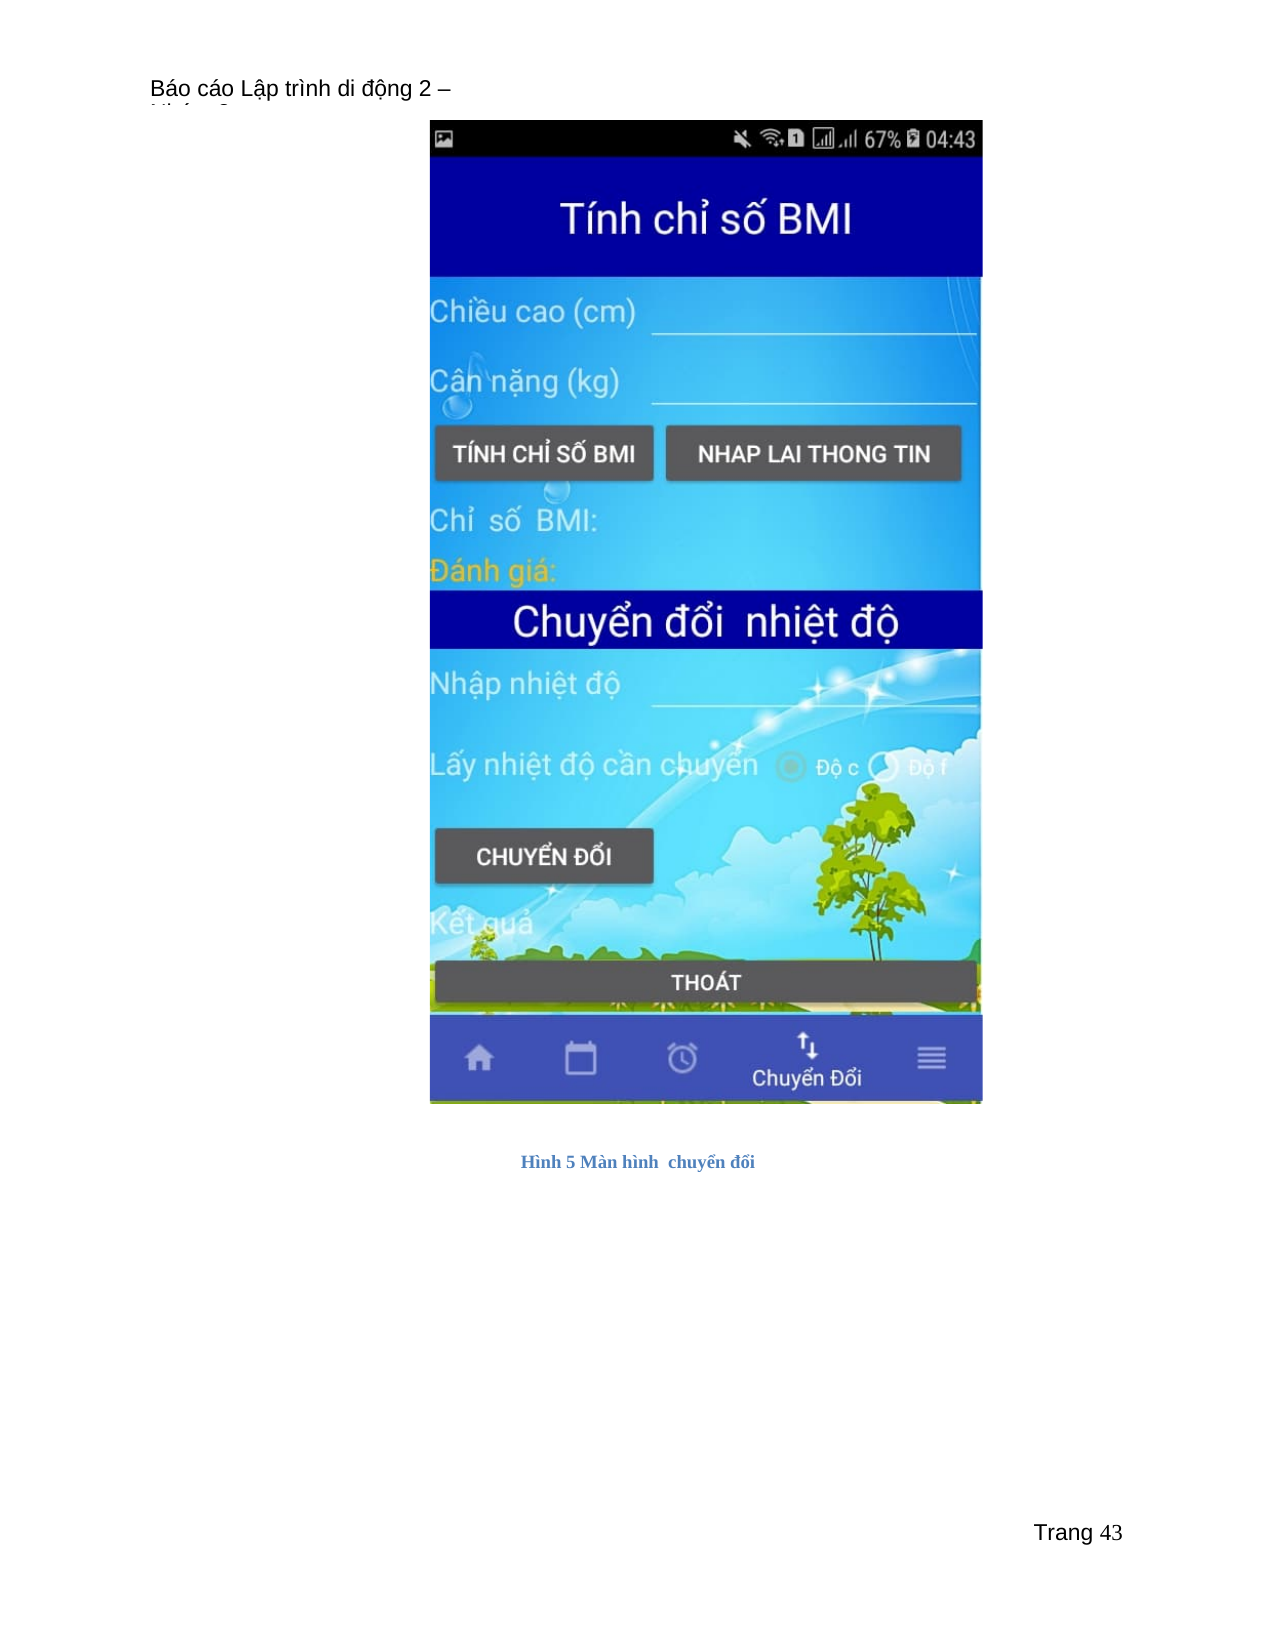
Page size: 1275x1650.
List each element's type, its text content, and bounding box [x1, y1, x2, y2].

picture [429, 120, 983, 1104]
text Hình 5 Màn hình chuyển đổi [225, 1151, 1051, 1172]
